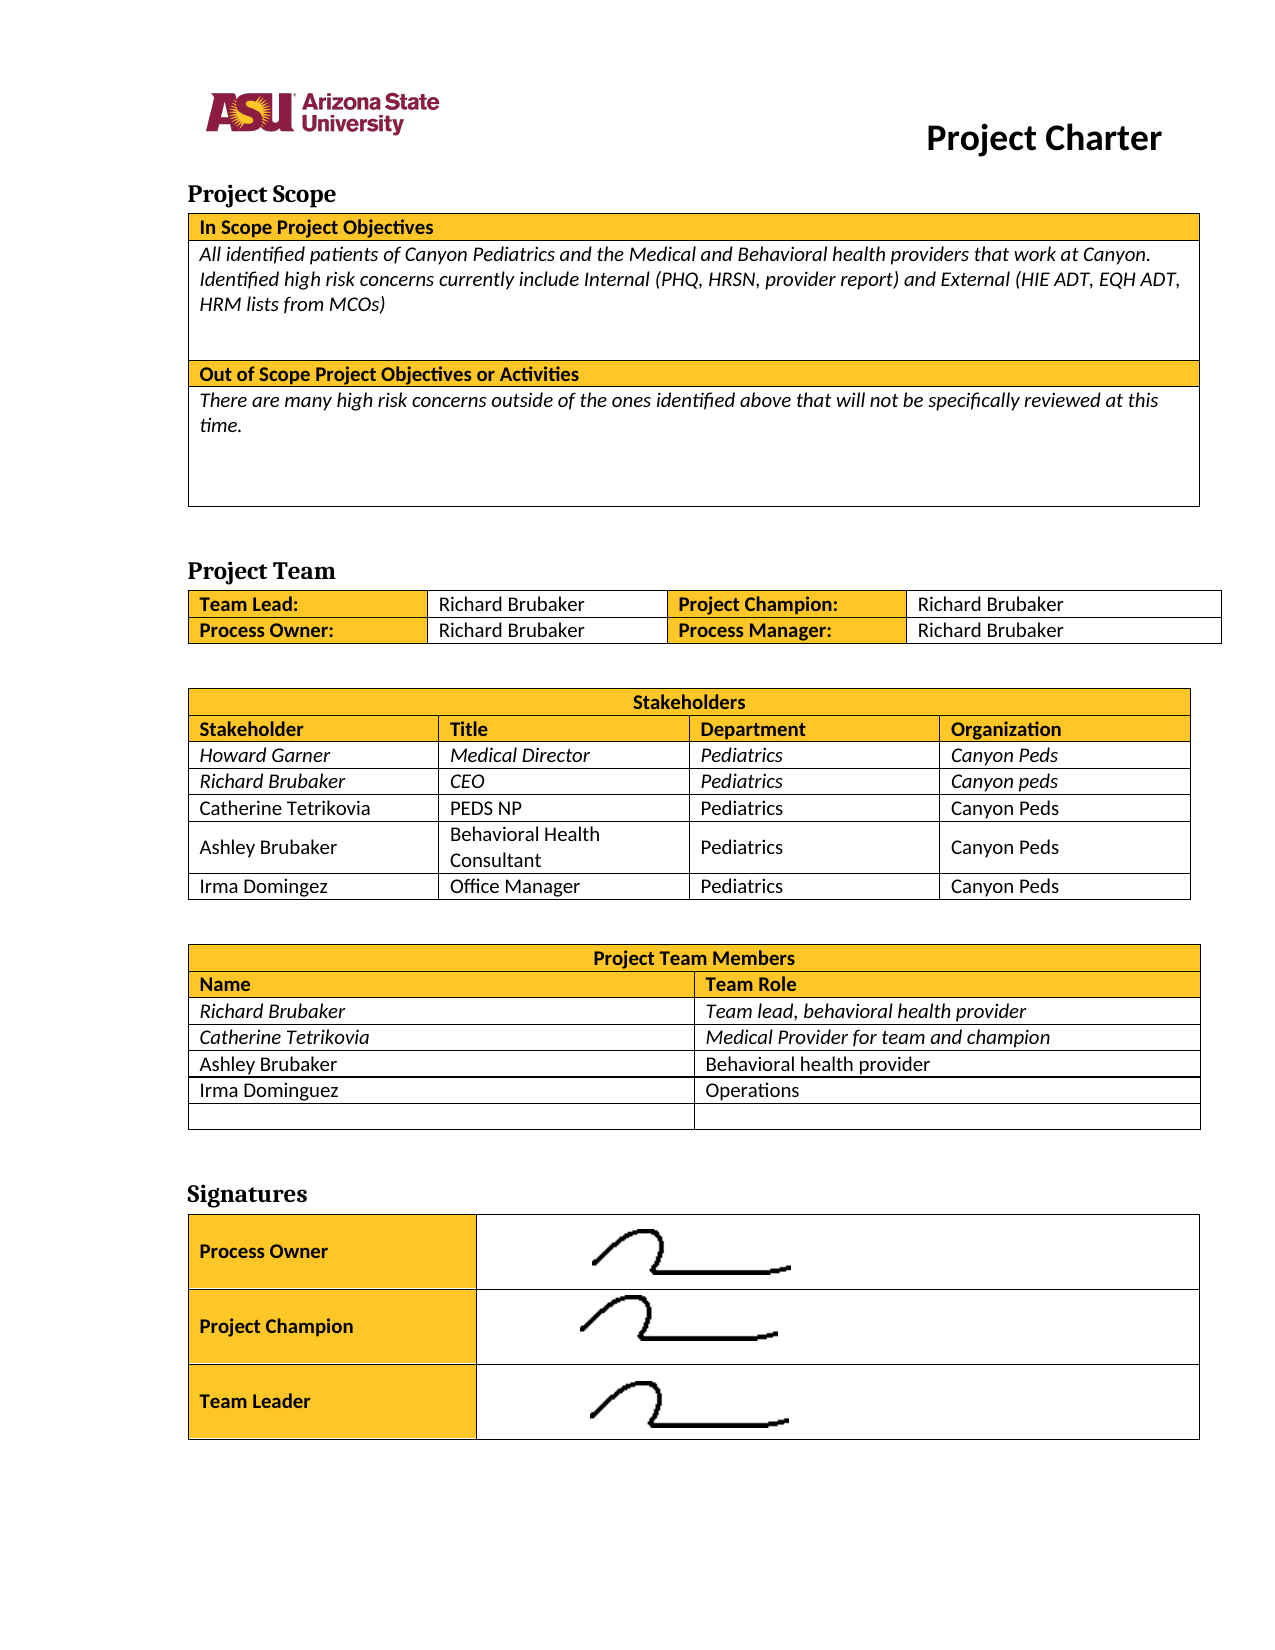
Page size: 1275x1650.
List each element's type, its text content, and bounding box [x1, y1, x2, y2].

table_header Team Lead: [189, 591, 427, 617]
table_cell Canyon Peds [940, 742, 1190, 768]
table_cell Catherine Tetrikovia [189, 1025, 694, 1050]
table_header Richard Brubaker [907, 591, 1221, 617]
table_cell Out of Scope Project Objectives or Activities [189, 361, 1199, 386]
table_cell [695, 1104, 1200, 1129]
table_cell Medical Director [439, 742, 689, 768]
table_cell Behavioral health provider [695, 1051, 1200, 1076]
table_cell [477, 1365, 1199, 1438]
picture [592, 1229, 791, 1275]
table_header Stakeholders [189, 689, 1190, 715]
table_cell [477, 1290, 1199, 1363]
table_cell Process Manager: [668, 618, 906, 643]
subtitle Signatures [187, 1180, 1200, 1209]
table_cell Irma Domingez [189, 874, 438, 899]
table_cell Howard Garner [189, 742, 438, 768]
table_cell Pediatrics [690, 795, 939, 821]
picture [590, 1381, 789, 1428]
subtitle Project Scope [187, 180, 1200, 209]
table_cell PEDS NP [439, 795, 689, 821]
table_cell Pediatrics [690, 769, 939, 794]
table_cell Process Owner: [189, 618, 427, 643]
table_cell All identified patients of Canyon Pediatrics and the Medical and Behavioral health providers that work at Canyon. Identified high risk concerns currently include Internal (PHQ, HRSN, provider report) and External (HIE ADT, EQH ADT, HRM lists from MCOs) [189, 241, 1199, 360]
picture [187, 75, 458, 150]
table_cell Richard Brubaker [189, 998, 694, 1023]
table_cell Team lead, behavioral health provider [695, 998, 1200, 1023]
table_cell Operations [695, 1078, 1200, 1103]
table_cell Organization [940, 716, 1190, 741]
table_cell Medical Provider for team and champion [695, 1025, 1200, 1050]
table_cell Richard Brubaker [907, 618, 1221, 643]
table_cell Stakeholder [189, 716, 438, 741]
table_cell There are many high risk concerns outside of the ones identified above that will not be specifically reviewed at this time. [189, 387, 1199, 506]
table_cell Irma Dominguez [189, 1078, 694, 1103]
table_cell Pediatrics [690, 874, 939, 899]
table_header In Scope Project Objectives [189, 214, 1199, 240]
table_header Process Owner [189, 1215, 476, 1288]
table_cell Canyon peds [940, 769, 1190, 794]
table_cell Title [439, 716, 689, 741]
table_cell Catherine Tetrikovia [189, 795, 438, 821]
table_cell Department [690, 716, 939, 741]
table_cell Pediatrics [690, 822, 939, 872]
picture [580, 1295, 778, 1341]
table_cell Ashley Brubaker [189, 1051, 694, 1076]
table_cell Pediatrics [690, 742, 939, 768]
table_header Project Champion: [668, 591, 906, 617]
table_header Richard Brubaker [428, 591, 667, 617]
table_cell Behavioral Health Consultant [439, 822, 689, 872]
subtitle Project Team [187, 557, 1200, 586]
table_cell Richard Brubaker [428, 618, 667, 643]
table_cell Canyon Peds [940, 822, 1190, 872]
table_cell Team Leader [189, 1365, 476, 1438]
table_cell Team Role [695, 972, 1200, 997]
table_cell [189, 1104, 694, 1129]
table_cell Project Champion [189, 1290, 476, 1363]
table_cell Canyon Peds [940, 874, 1190, 899]
table_header [477, 1215, 1199, 1288]
table_cell Canyon Peds [940, 795, 1190, 821]
table_cell CEO [439, 769, 689, 794]
table_cell Ashley Brubaker [189, 822, 438, 872]
table_cell Richard Brubaker [189, 769, 438, 794]
table_header Project Team Members [189, 945, 1200, 971]
table_cell Name [189, 972, 694, 997]
table_cell Office Manager [439, 874, 689, 899]
